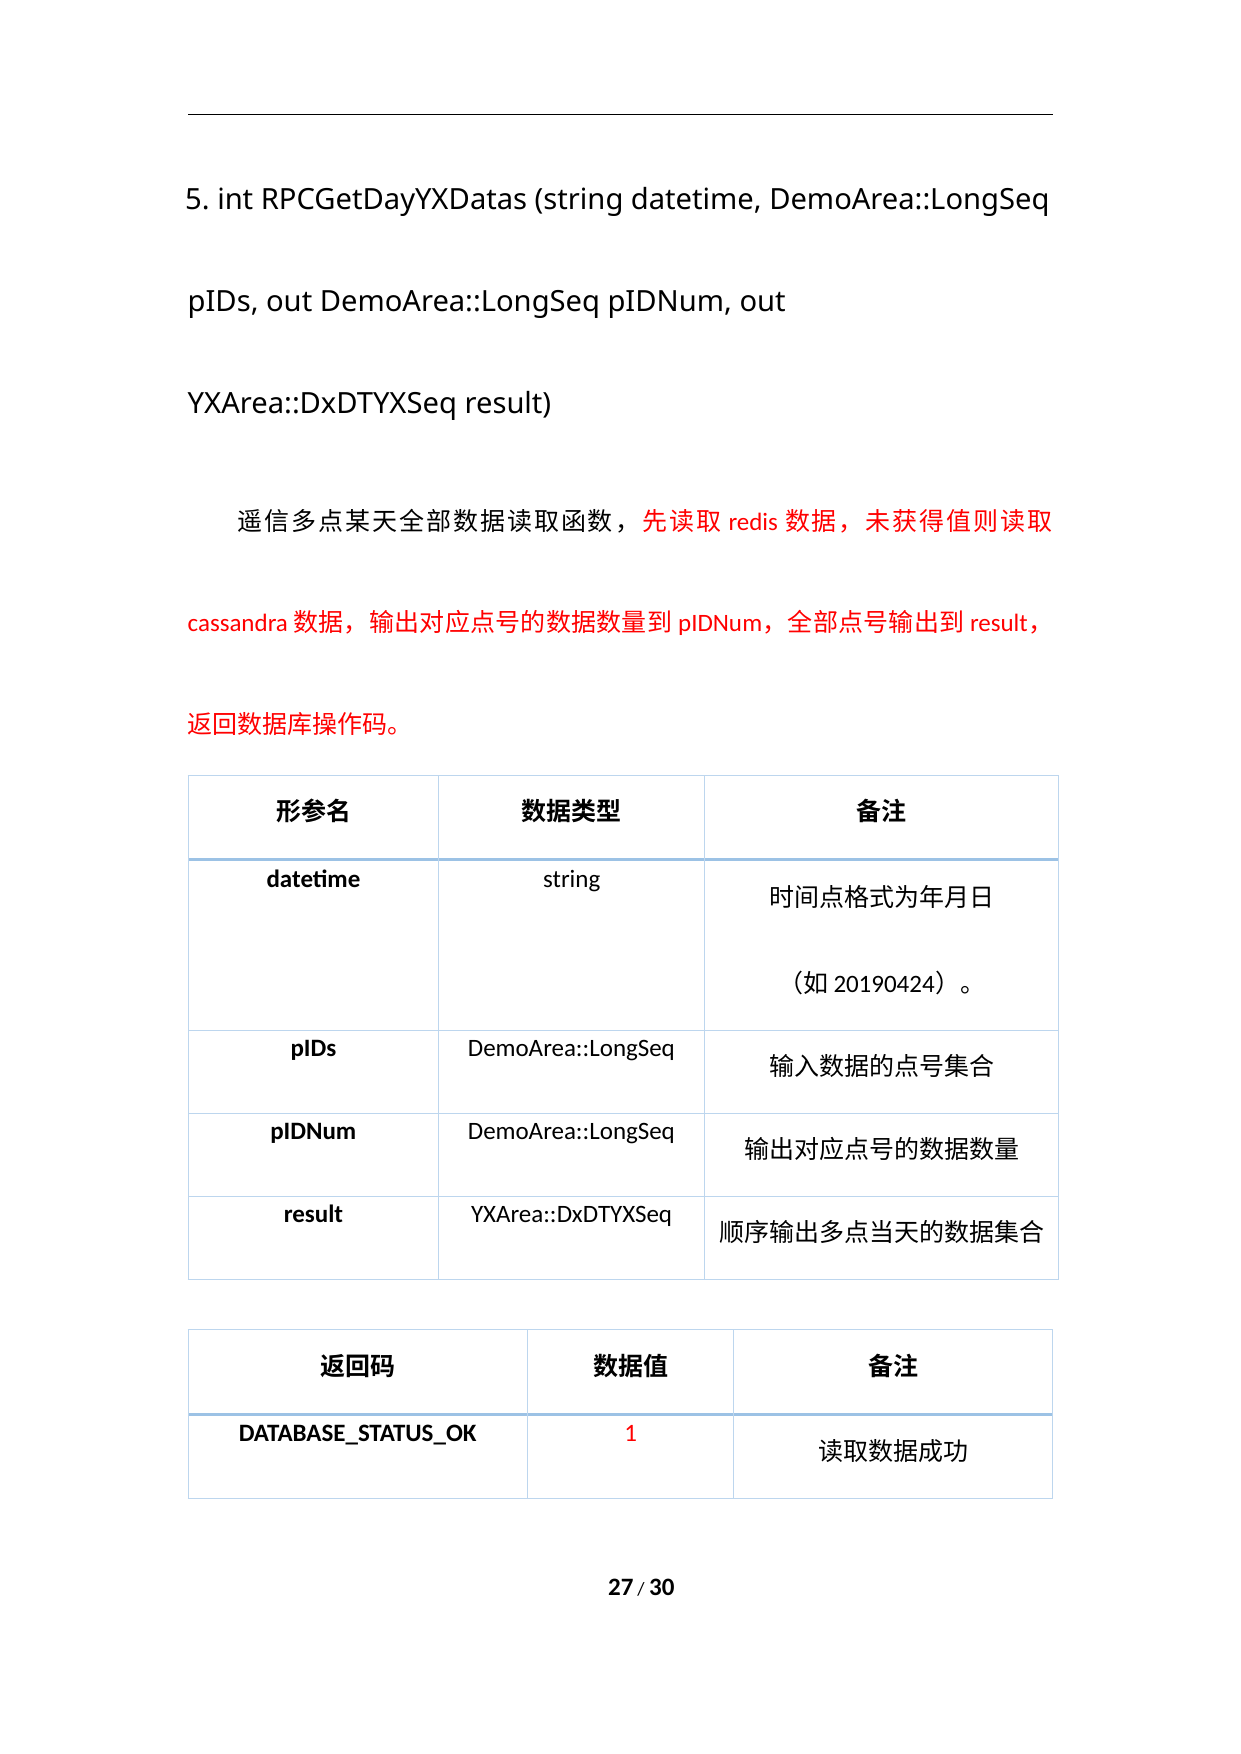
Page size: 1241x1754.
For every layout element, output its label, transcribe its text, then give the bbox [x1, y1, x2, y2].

table_cell YXArea::DxDTYXSeq [439, 1197, 704, 1279]
table_header 形参名 [189, 776, 438, 858]
text 遥信多点某天全部数据读取函数，先读取redis数据，未获得值则读取cassandra数据，输出对应点号的数据数量到pIDNum，全部点号输出到result，返回数据库操作码。 [187, 485, 1053, 757]
table_cell 顺序输出多点当天的数据集合 [705, 1197, 1058, 1279]
table_header 备注 [734, 1330, 1052, 1413]
table_header 数据类型 [439, 776, 704, 858]
table_header 备注 [705, 776, 1058, 858]
table_cell DemoArea::LongSeq [439, 1114, 704, 1196]
table_cell DemoArea::LongSeq [439, 1031, 704, 1113]
table_cell datetime [189, 861, 438, 1029]
table_cell 1 [528, 1416, 733, 1498]
table_cell 输入数据的点号集合 [705, 1031, 1058, 1113]
table_cell pIDNum [189, 1114, 438, 1196]
table_cell DATABASE_STATUS_OK [189, 1416, 527, 1498]
table_cell 读取数据成功 [734, 1416, 1052, 1498]
table_header 返回码 [189, 1330, 527, 1413]
table_cell pIDs [189, 1031, 438, 1113]
table_cell string [439, 861, 704, 1029]
table_cell 时间点格式为年月日 （如20190424）。 [705, 861, 1058, 1029]
table_cell result [189, 1197, 438, 1279]
table_cell 输出对应点号的数据数量 [705, 1114, 1058, 1196]
subtitle int RPCGetDayYXDatas (string datetime, DemoArea::LongSeq pIDs, out DemoArea::LongSeq pIDNum, out YXArea::DxDTYXSeq result) [187, 164, 1053, 436]
table_header 数据值 [528, 1330, 733, 1413]
